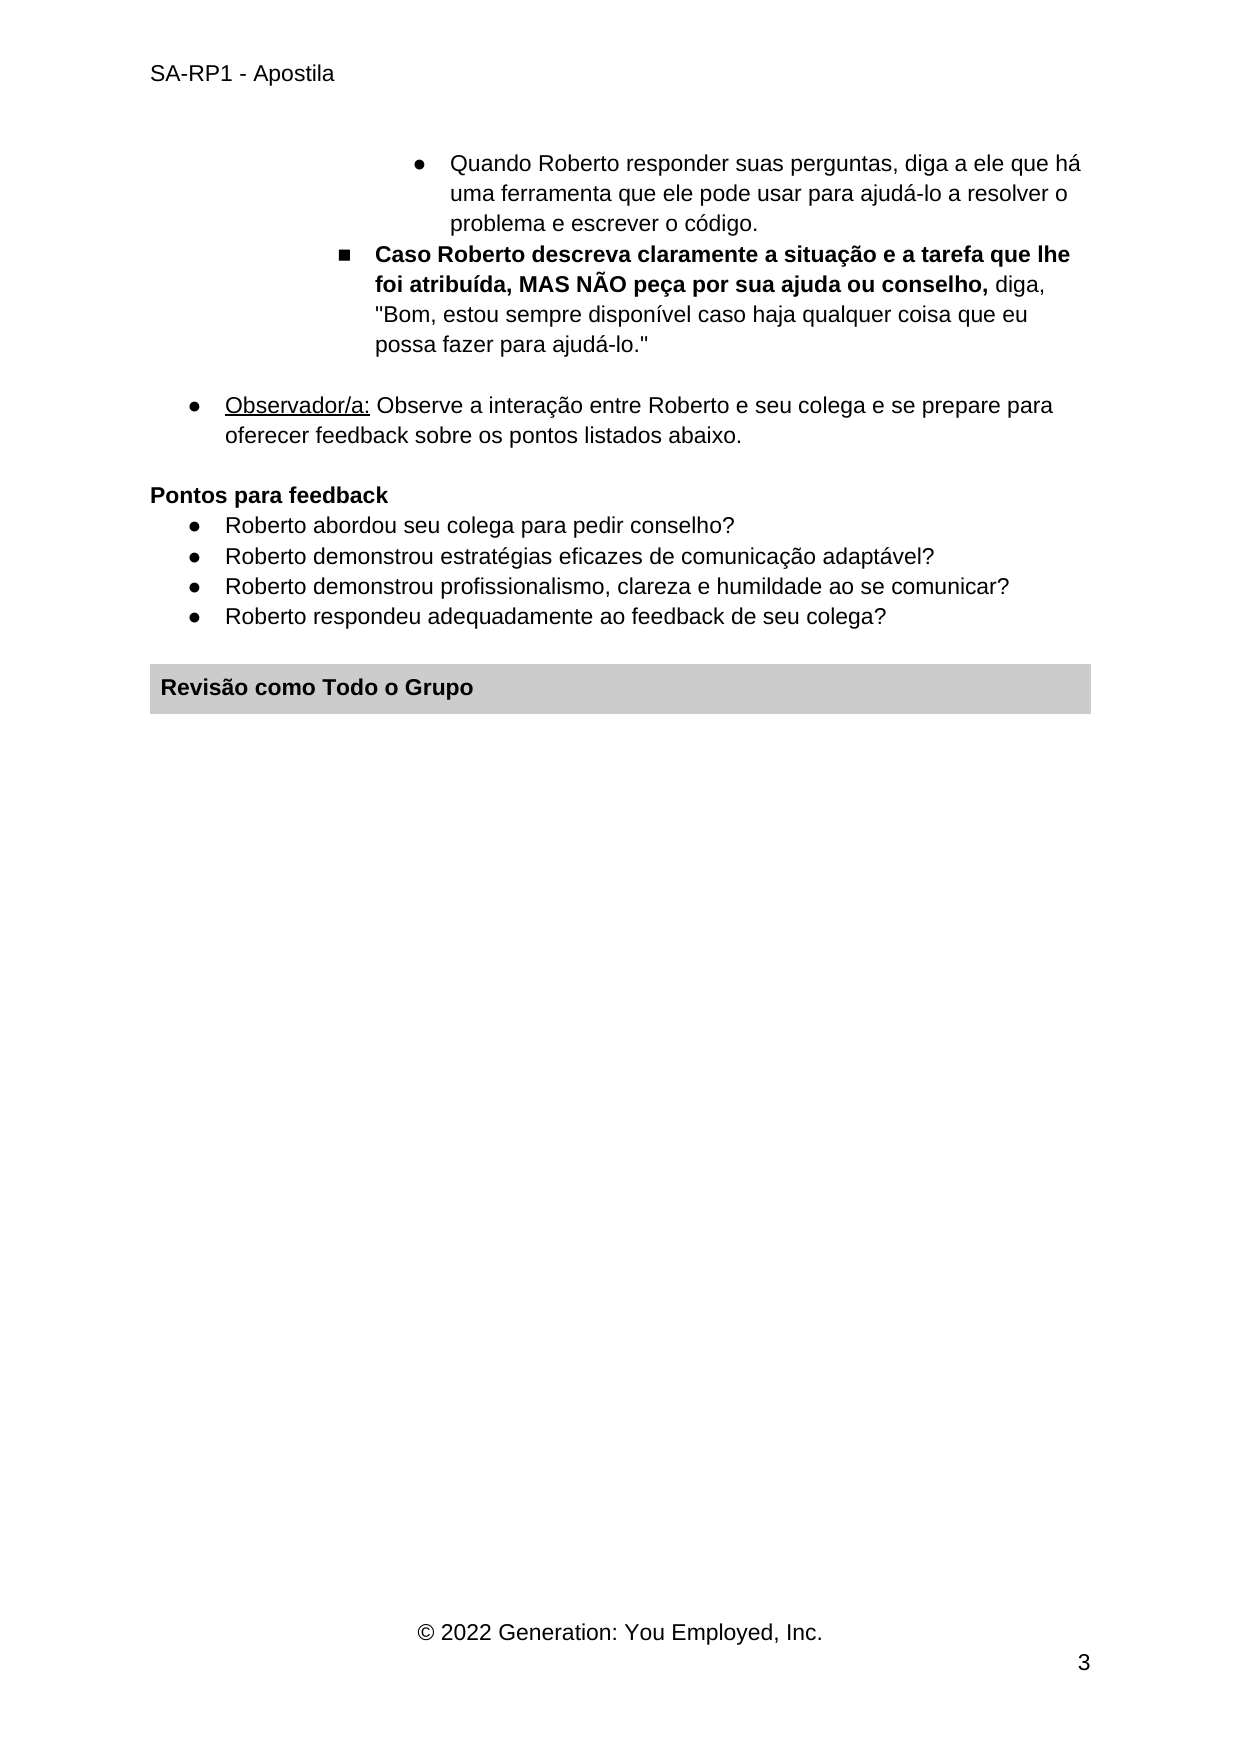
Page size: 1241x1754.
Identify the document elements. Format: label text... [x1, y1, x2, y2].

list Roberto demonstrou profissionalismo, clareza e humildade ao se comunicar? [187, 573, 1090, 599]
table_header Revisão como Todo o Grupo [150, 664, 1091, 714]
list Roberto abordou seu colega para pedir conselho? [187, 512, 1090, 539]
text Pontos para feedback [150, 482, 1090, 509]
list Roberto respondeu adequadamente ao feedback de seu colega? [187, 603, 1090, 629]
list Roberto demonstrou estratégias eficazes de comunicação adaptável? [187, 543, 1090, 569]
list Quando Roberto responder suas perguntas, diga a ele que há uma ferramenta que ele pode usar para ajudá-lo a resolver o problema e escrever o código. [412, 150, 1090, 237]
list Observador/a: Observe a interação entre Roberto e seu colega e se prepare para oferecer feedback sobre os pontos listados abaixo. [187, 392, 1090, 448]
list Caso Roberto descreva claramente a situação e a tarefa que lhe foi atribuída, MAS NÃO peça por sua ajuda ou conselho, diga, "Bom, estou sempre disponível caso haja qualquer coisa que eu possa fazer para ajudá-lo." [337, 241, 1090, 358]
